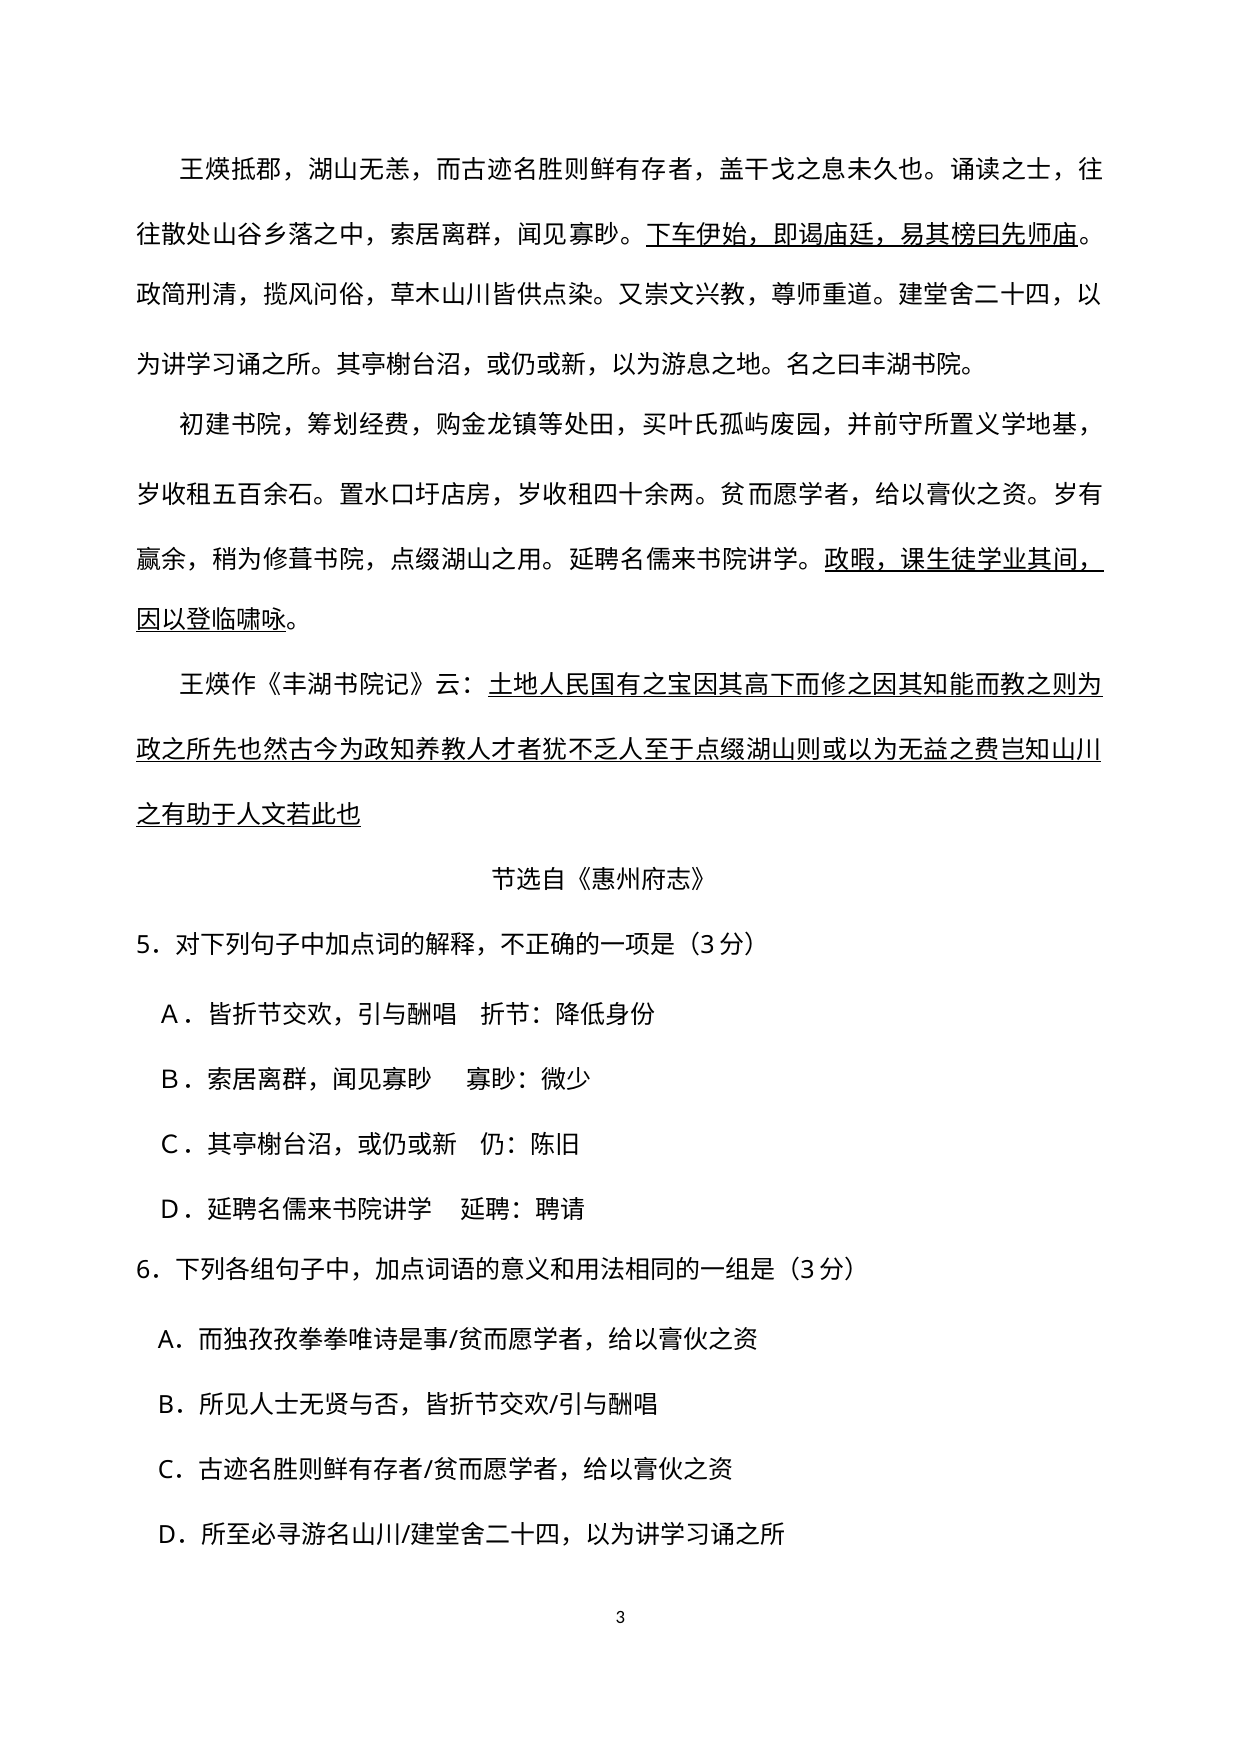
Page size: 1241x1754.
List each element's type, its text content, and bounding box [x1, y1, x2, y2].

text 初建书院，筹划经费，购金龙镇等处田，买叶氏孤屿废园，并前守所置义学地基，岁收租五百余石。置水口圩店房，岁收租四十余两。贫而愿学者，给以膏伙之资。岁有赢余，稍为修葺书院，点缀湖山之用。延聘名儒来书院讲学。政暇，课生徒学业其间，因以登临啸咏。 [136, 390, 1104, 650]
text 5．对下列句子中加点词的解释，不正确的一项是（3分） [136, 910, 1104, 975]
text 6．下列各组句子中，加点词语的意义和用法相同的一组是（3分） [136, 1235, 1104, 1300]
text D．所至必寻游名山川/建堂舍二十四，以为讲学习诵之所 [136, 1495, 1104, 1560]
text B．所见人士无贤与否，皆折节交欢/引与酬唱 [136, 1365, 1104, 1430]
text Ｂ．索居离群，闻见寡眇 寡眇：微少 [136, 1040, 1104, 1105]
text C．古迹名胜则鲜有存者/贫而愿学者，给以膏伙之资 [136, 1430, 1104, 1495]
text Ａ．皆折节交欢，引与酬唱 折节：降低身份 [136, 975, 1104, 1040]
text Ｃ．其亭榭台沼，或仍或新 仍：陈旧 [136, 1105, 1104, 1170]
text A．而独孜孜拳拳唯诗是事/贫而愿学者，给以膏伙之资 [136, 1300, 1104, 1365]
text 节选自《惠州府志》 [136, 845, 1104, 910]
text Ｄ．延聘名儒来书院讲学 延聘：聘请 [136, 1170, 1104, 1235]
text 王煐抵郡，湖山无恙，而古迹名胜则鲜有存者，盖干戈之息未久也。诵读之士，往往散处山谷乡落之中，索居离群，闻见寡眇。下车伊始，即谒庙廷，易其榜曰先师庙。政简刑清，揽风问俗，草木山川皆供点染。又崇文兴教，尊师重道。建堂舍二十四，以为讲学习诵之所。其亭榭台沼，或仍或新，以为游息之地。名之曰丰湖书院。 [136, 130, 1104, 390]
text 王煐作《丰湖书院记》云：土地人民国有之宝因其高下而修之因其知能而教之则为政之所先也然古今为政知养教人才者犹不乏人至于点缀湖山则或以为无益之费岂知山川之有助于人文若此也 [136, 650, 1104, 845]
